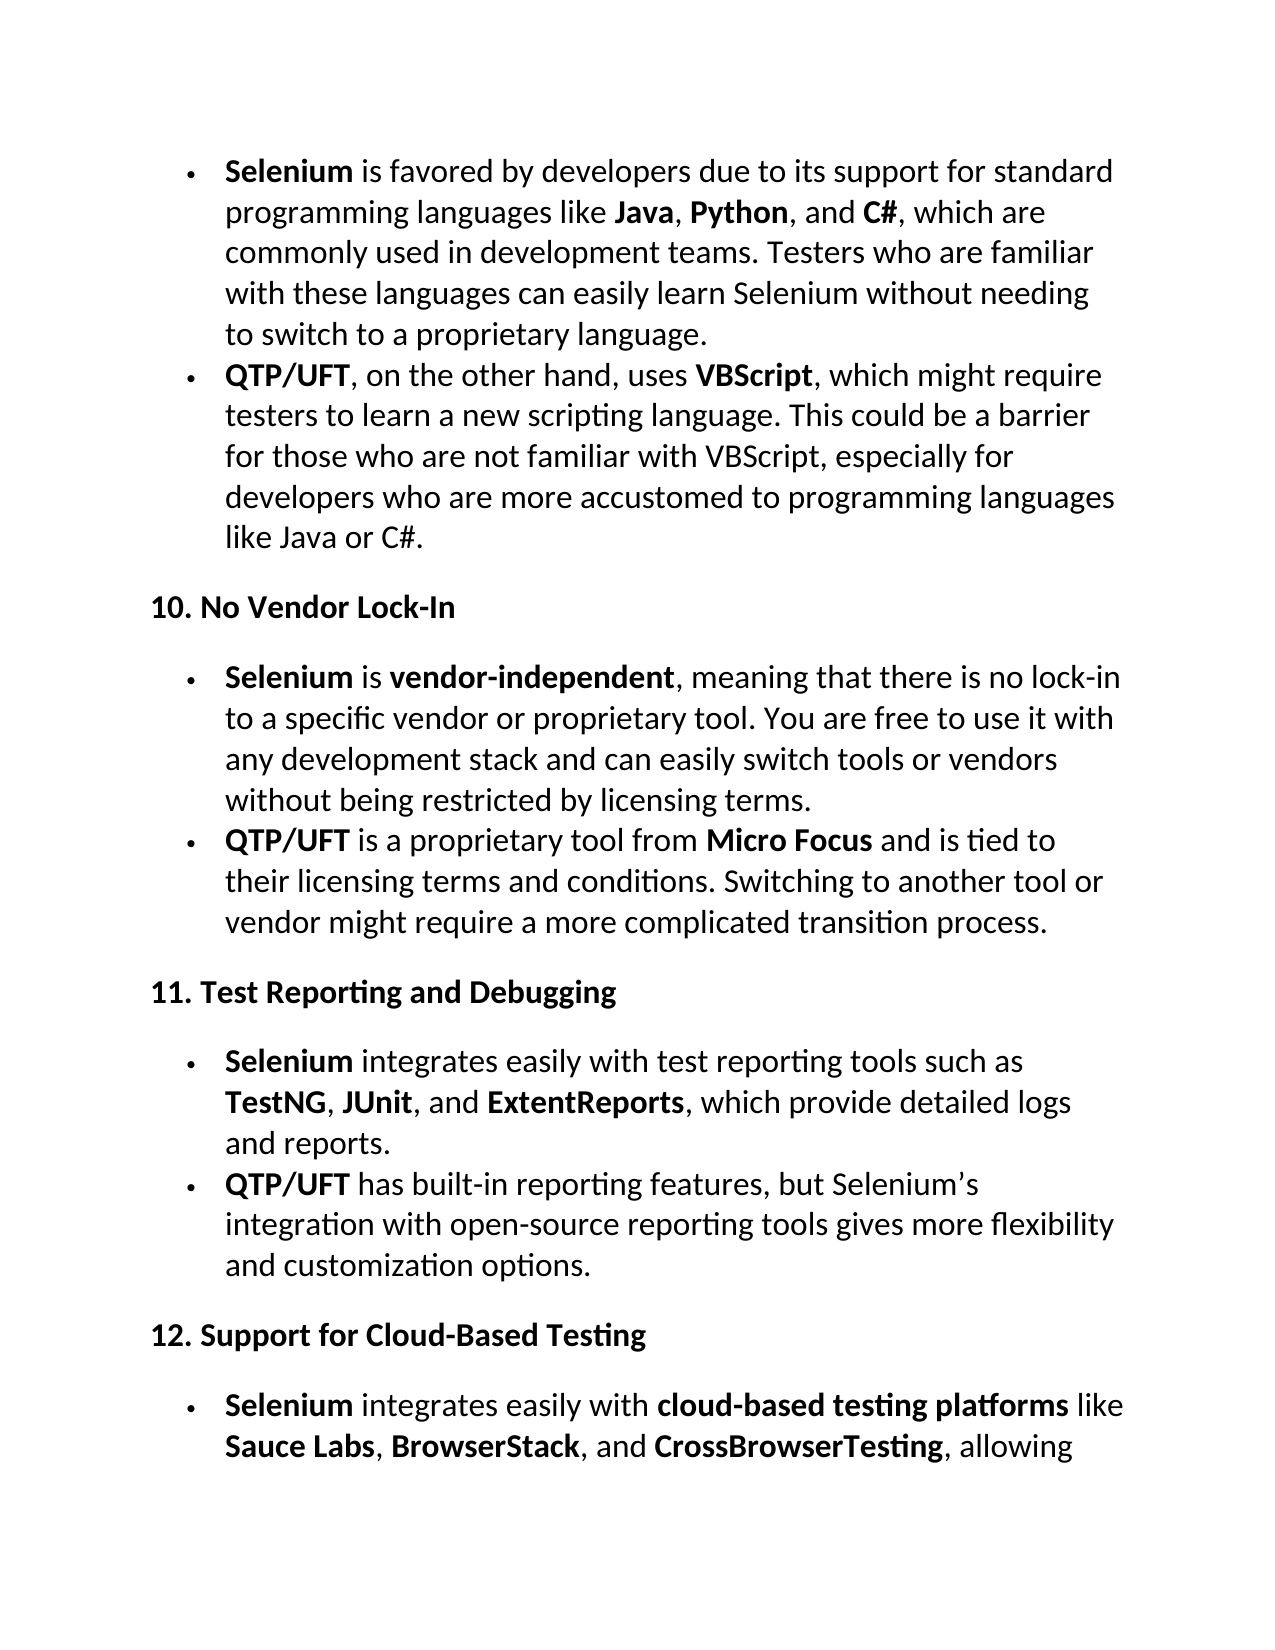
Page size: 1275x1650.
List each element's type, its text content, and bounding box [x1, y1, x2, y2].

list Selenium is vendor-independent, meaning that there is no lock-in to a specific vendor or proprietary tool. You are free to use it with any development stack and can easily switch tools or vendors without being restricted by licensing terms. [187, 656, 1125, 819]
text 11. Test Reporting and Debugging [150, 971, 1125, 1011]
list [187, 1384, 1125, 1465]
list QTP/UFT, on the other hand, uses VBScript, which might require testers to learn a new scripting language. This could be a barrier for those who are not familiar with VBScript, especially for developers who are more accustomed to programming languages like Java or C#. [187, 354, 1125, 557]
text 12. Support for Cloud-Based Testing [150, 1314, 1125, 1355]
list Selenium integrates easily with test reporting tools such as TestNG, JUnit, and ExtentReports, which provide detailed logs and reports. [187, 1041, 1125, 1163]
list QTP/UFT is a proprietary tool from Micro Focus and is tied to their licensing terms and conditions. Switching to another tool or vendor might require a more complicated transition process. [187, 819, 1125, 941]
list Selenium is favored by developers due to its support for standard programming languages like Java, Python, and C#, which are commonly used in development teams. Testers who are familiar with these languages can easily learn Selenium without needing to switch to a proprietary language. [187, 150, 1125, 354]
text 10. No Vendor Lock-In [150, 586, 1125, 627]
list QTP/UFT has built-in reporting features, but Selenium’s integration with open-source reporting tools gives more flexibility and customization options. [187, 1163, 1125, 1285]
